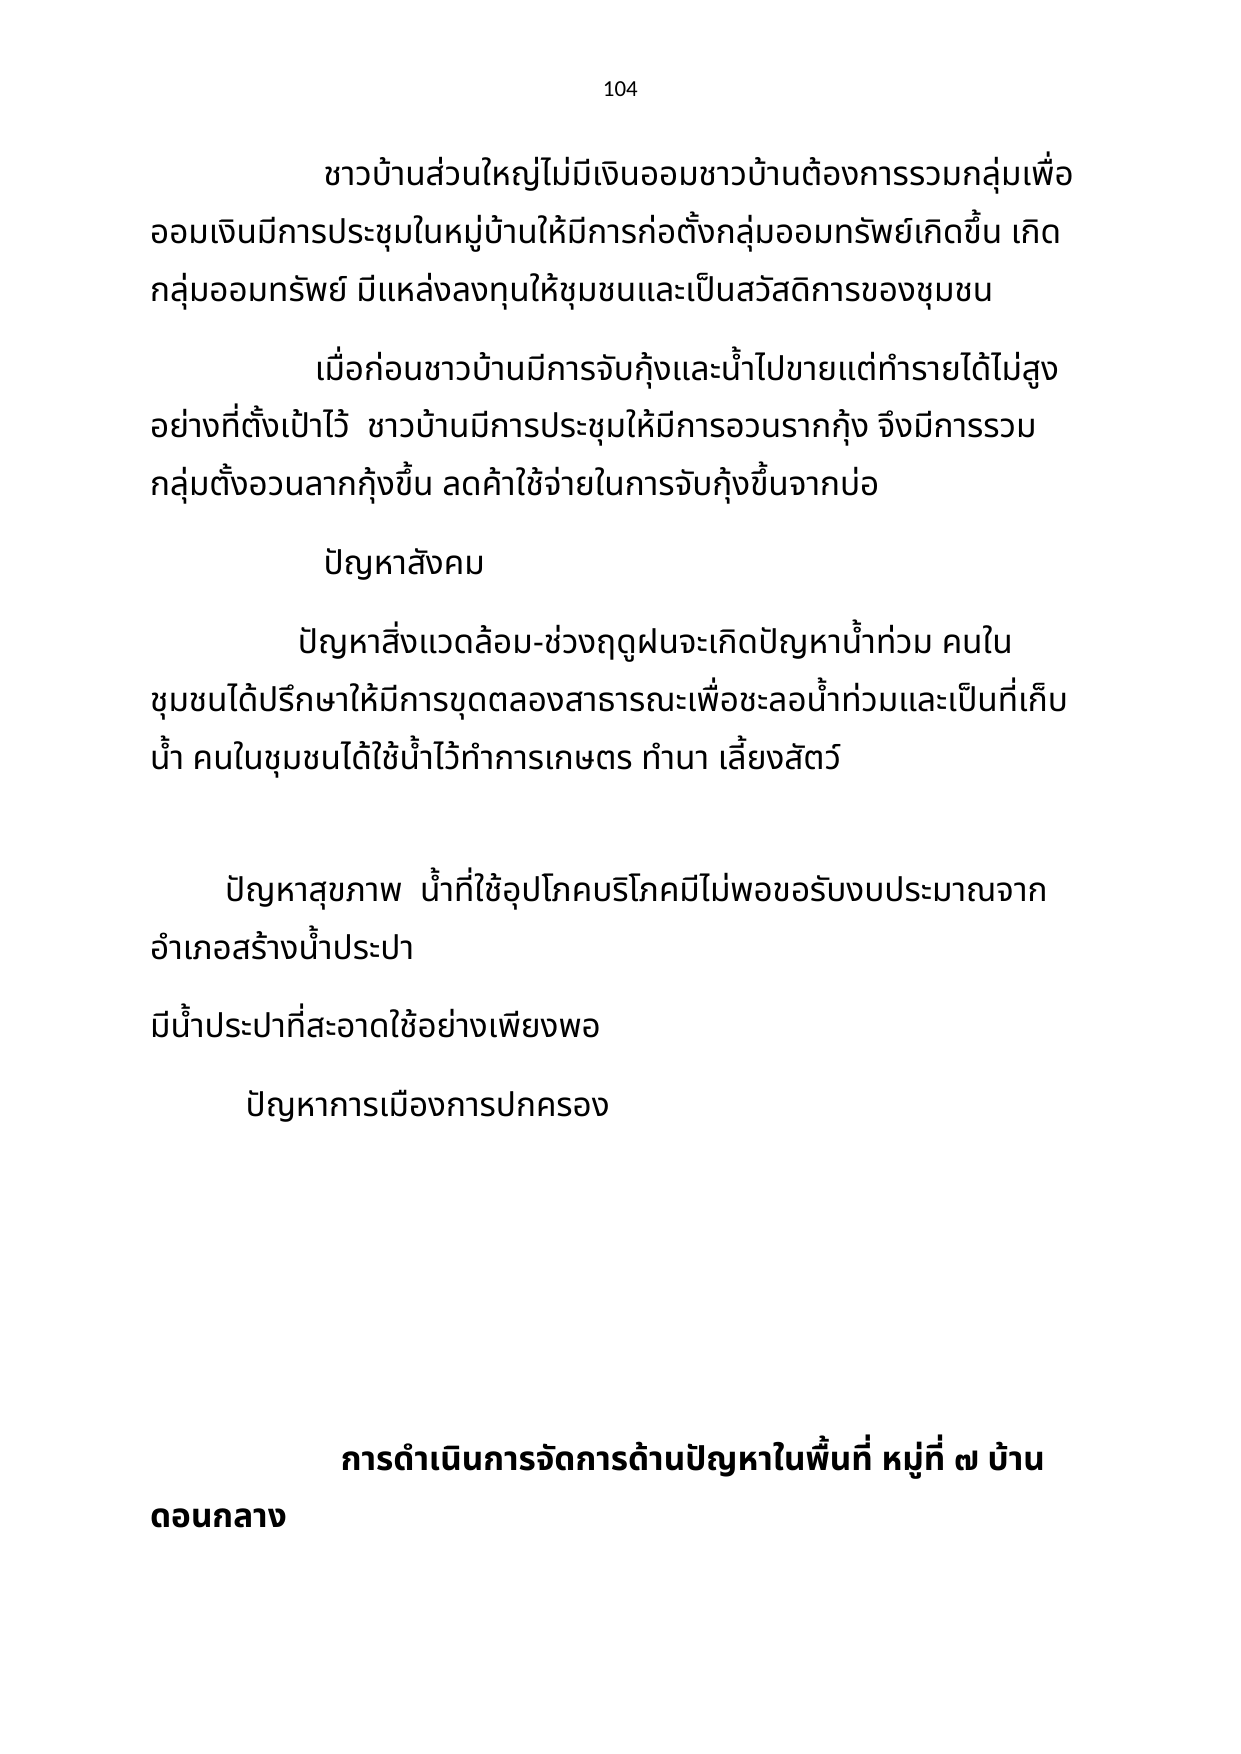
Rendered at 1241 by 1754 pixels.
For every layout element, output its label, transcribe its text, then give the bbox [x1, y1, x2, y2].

text เมื่อก่อนชาวบ้านมีการจับกุ้งและน้ำไปขายแต่ทำรายได้ไม่สูงอย่างที่ตั้งเป้าไว้ ชาวบ้านมีการประชุมให้มีการอวนรากกุ้ง จึงมีการรวมกลุ่มตั้งอวนลากกุ้งขึ้น ลดค้าใช้จ่ายในการจับกุ้งขึ้นจากบ่อ [150, 344, 1090, 511]
text ปัญหาสังคม [150, 539, 1090, 589]
text มีน้ำประปาที่สะอาดใช้อย่างเพียงพอ [150, 1002, 1090, 1053]
text การดำเนินการจัดการด้านปัญหาในพื้นที่ หมู่ที่ ๗ บ้านดอนกลาง [150, 1434, 1090, 1543]
text ปัญหาสิ่งแวดล้อม-ช่วงฤดูฝนจะเกิดปัญหาน้ำท่วม คนในชุมชนได้ปรึกษาให้มีการขุดตลองสาธารณะเพื่อชะลอน้ำท่วมและเป็นที่เก็บน้ำ คนในชุมชนได้ใช้น้ำไว้ทำการเกษตร ทำนา เลี้ยงสัตว์ [150, 618, 1090, 784]
text ชาวบ้านส่วนใหญ่ไม่มีเงินออมชาวบ้านต้องการรวมกลุ่มเพื่อออมเงินมีการประชุมในหมู่บ้านให้มีการก่อตั้งกลุ่มออมทรัพย์เกิดขึ้น เกิดกลุ่มออมทรัพย์ มีแหล่งลงทุนให้ชุมชนและเป็นสวัสดิการของชุมชน [150, 150, 1090, 316]
text ปัญหาสุขภาพ น้ำที่ใช้อุปโภคบริโภคมีไม่พอขอรับงบประมาณจากอำเภอสร้างน้ำประปา [150, 866, 1090, 974]
text ปัญหาการเมืองการปกครอง [150, 1081, 1090, 1132]
